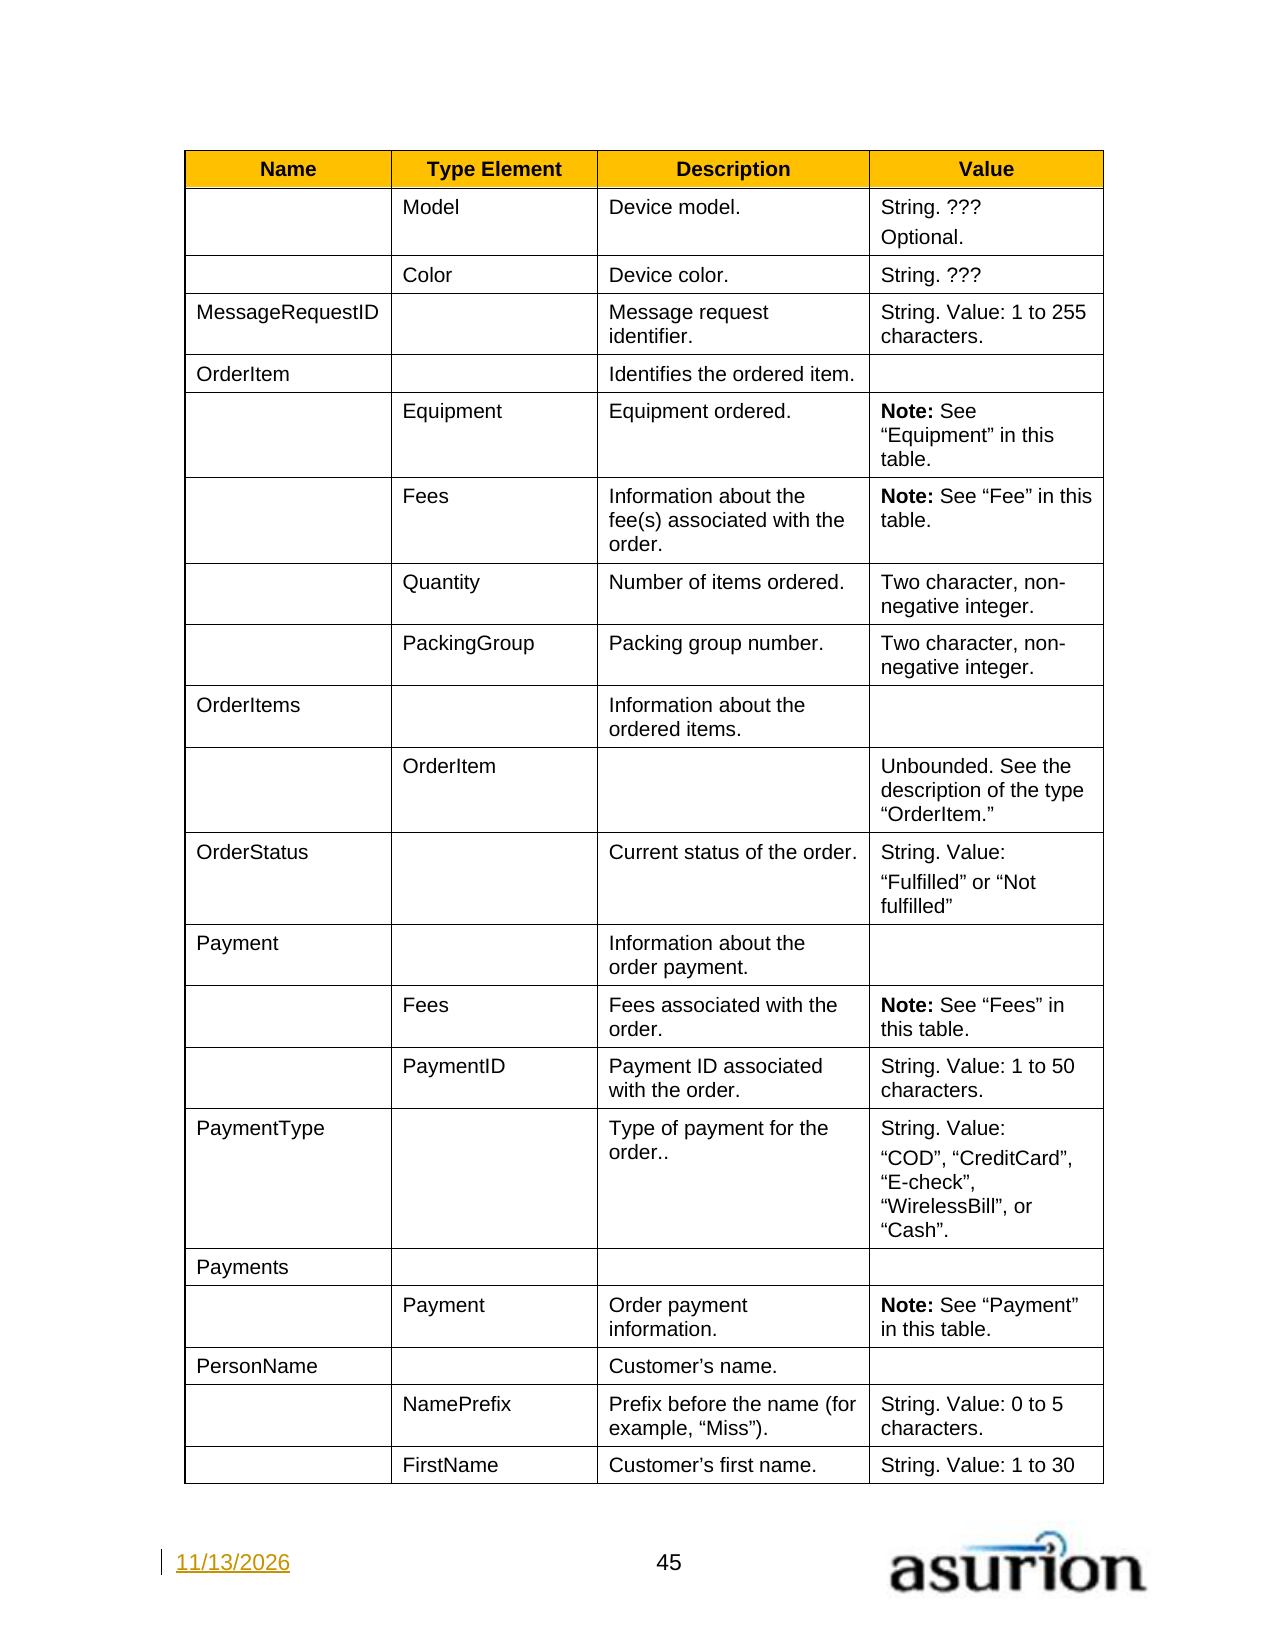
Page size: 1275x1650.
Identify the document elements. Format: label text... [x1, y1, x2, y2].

table_cell FirstName [392, 1447, 597, 1483]
table_cell OrderItems [186, 686, 391, 747]
table_cell [392, 833, 597, 924]
table_cell Device color. [598, 256, 869, 293]
table_cell [870, 355, 1103, 392]
table_cell [392, 1109, 597, 1248]
table_cell Information about the order payment. [598, 925, 869, 985]
table_cell Note: See “Equipment” in this table. [870, 393, 1103, 477]
table_cell [598, 1249, 869, 1285]
table_cell [392, 294, 597, 354]
table_cell [870, 686, 1103, 747]
table_cell String. Value: 1 to 30 characters. [870, 1447, 1103, 1483]
picture [862, 1521, 1160, 1612]
table_cell String. ??? [870, 256, 1103, 293]
table_cell [186, 564, 391, 624]
table_cell Type of payment for the order.. [598, 1109, 869, 1248]
table_cell Equipment ordered. [598, 393, 869, 477]
table_cell Information about the ordered items. [598, 686, 869, 747]
table_cell Fees [392, 986, 597, 1047]
table_cell Fees [392, 478, 597, 562]
table_cell [392, 355, 597, 392]
table_header Value [870, 151, 1103, 187]
table_cell Payment [186, 925, 391, 985]
table_cell Note: See “Fees” in this table. [870, 986, 1103, 1047]
table_cell Identifies the ordered item. [598, 355, 869, 392]
table_cell [186, 189, 391, 255]
table_cell [186, 1385, 391, 1446]
table_cell Note: See “Payment” in this table. [870, 1286, 1103, 1347]
table_cell Information about the fee(s) associated with the order. [598, 478, 869, 562]
table_cell [186, 748, 391, 832]
table_cell [186, 393, 391, 477]
table_cell NamePrefix [392, 1385, 597, 1446]
table_cell [870, 1249, 1103, 1285]
table_cell Customer’s name. [598, 1348, 869, 1384]
table_cell Number of items ordered. [598, 564, 869, 624]
table_cell [186, 1447, 391, 1483]
table_cell PaymentType [186, 1109, 391, 1248]
table_cell [392, 1348, 597, 1384]
table_cell String. Value: 1 to 50 characters. [870, 1048, 1103, 1108]
table_cell [186, 256, 391, 293]
table_cell [186, 625, 391, 685]
table_cell [392, 1249, 597, 1285]
table_cell Current status of the order. [598, 833, 869, 924]
table_cell Color [392, 256, 597, 293]
table_cell Payment [392, 1286, 597, 1347]
table_cell Two character, non-negative integer. [870, 625, 1103, 685]
table_cell Order payment information. [598, 1286, 869, 1347]
table_cell OrderItem [392, 748, 597, 832]
table_cell Payment ID associated with the order. [598, 1048, 869, 1108]
table_cell PersonName [186, 1348, 391, 1384]
table_cell Customer’s first name. [598, 1447, 869, 1483]
table_cell String. Value: 0 to 5 characters. [870, 1385, 1103, 1446]
table_cell [870, 1348, 1103, 1384]
table_cell [392, 925, 597, 985]
table_cell [598, 748, 869, 832]
table_cell Message request identifier. [598, 294, 869, 354]
table_cell Model [392, 189, 597, 255]
table_cell String. Value: “COD”, “CreditCard”, “E-check”, “WirelessBill”, or “Cash”. [870, 1109, 1103, 1248]
table_cell Note: See “Fee” in this table. [870, 478, 1103, 562]
table_cell Device model. [598, 189, 869, 255]
table_cell String. Value: 1 to 255 characters. [870, 294, 1103, 354]
table_cell [870, 925, 1103, 985]
table_cell String. ??? Optional. [870, 189, 1103, 255]
table_cell Quantity [392, 564, 597, 624]
table_cell [186, 1286, 391, 1347]
table_cell PackingGroup [392, 625, 597, 685]
table_cell Payments [186, 1249, 391, 1285]
table_cell [186, 1048, 391, 1108]
table_cell [186, 986, 391, 1047]
table_cell Packing group number. [598, 625, 869, 685]
table_cell [186, 478, 391, 562]
table_cell OrderItem [186, 355, 391, 392]
table_cell Fees associated with the order. [598, 986, 869, 1047]
table_cell Unbounded. See the description of the type “OrderItem.” [870, 748, 1103, 832]
table_cell OrderStatus [186, 833, 391, 924]
table_header Name [186, 151, 391, 187]
table_cell Equipment [392, 393, 597, 477]
table_cell [392, 686, 597, 747]
table_cell Prefix before the name (for example, “Miss”). [598, 1385, 869, 1446]
table_cell PaymentID [392, 1048, 597, 1108]
table_cell MessageRequestID [186, 294, 391, 354]
table_cell String. Value: “Fulfilled” or “Not fulfilled” [870, 833, 1103, 924]
table_header Description [598, 151, 869, 187]
table_cell Two character, non-negative integer. [870, 564, 1103, 624]
table_header Type Element [392, 151, 597, 187]
